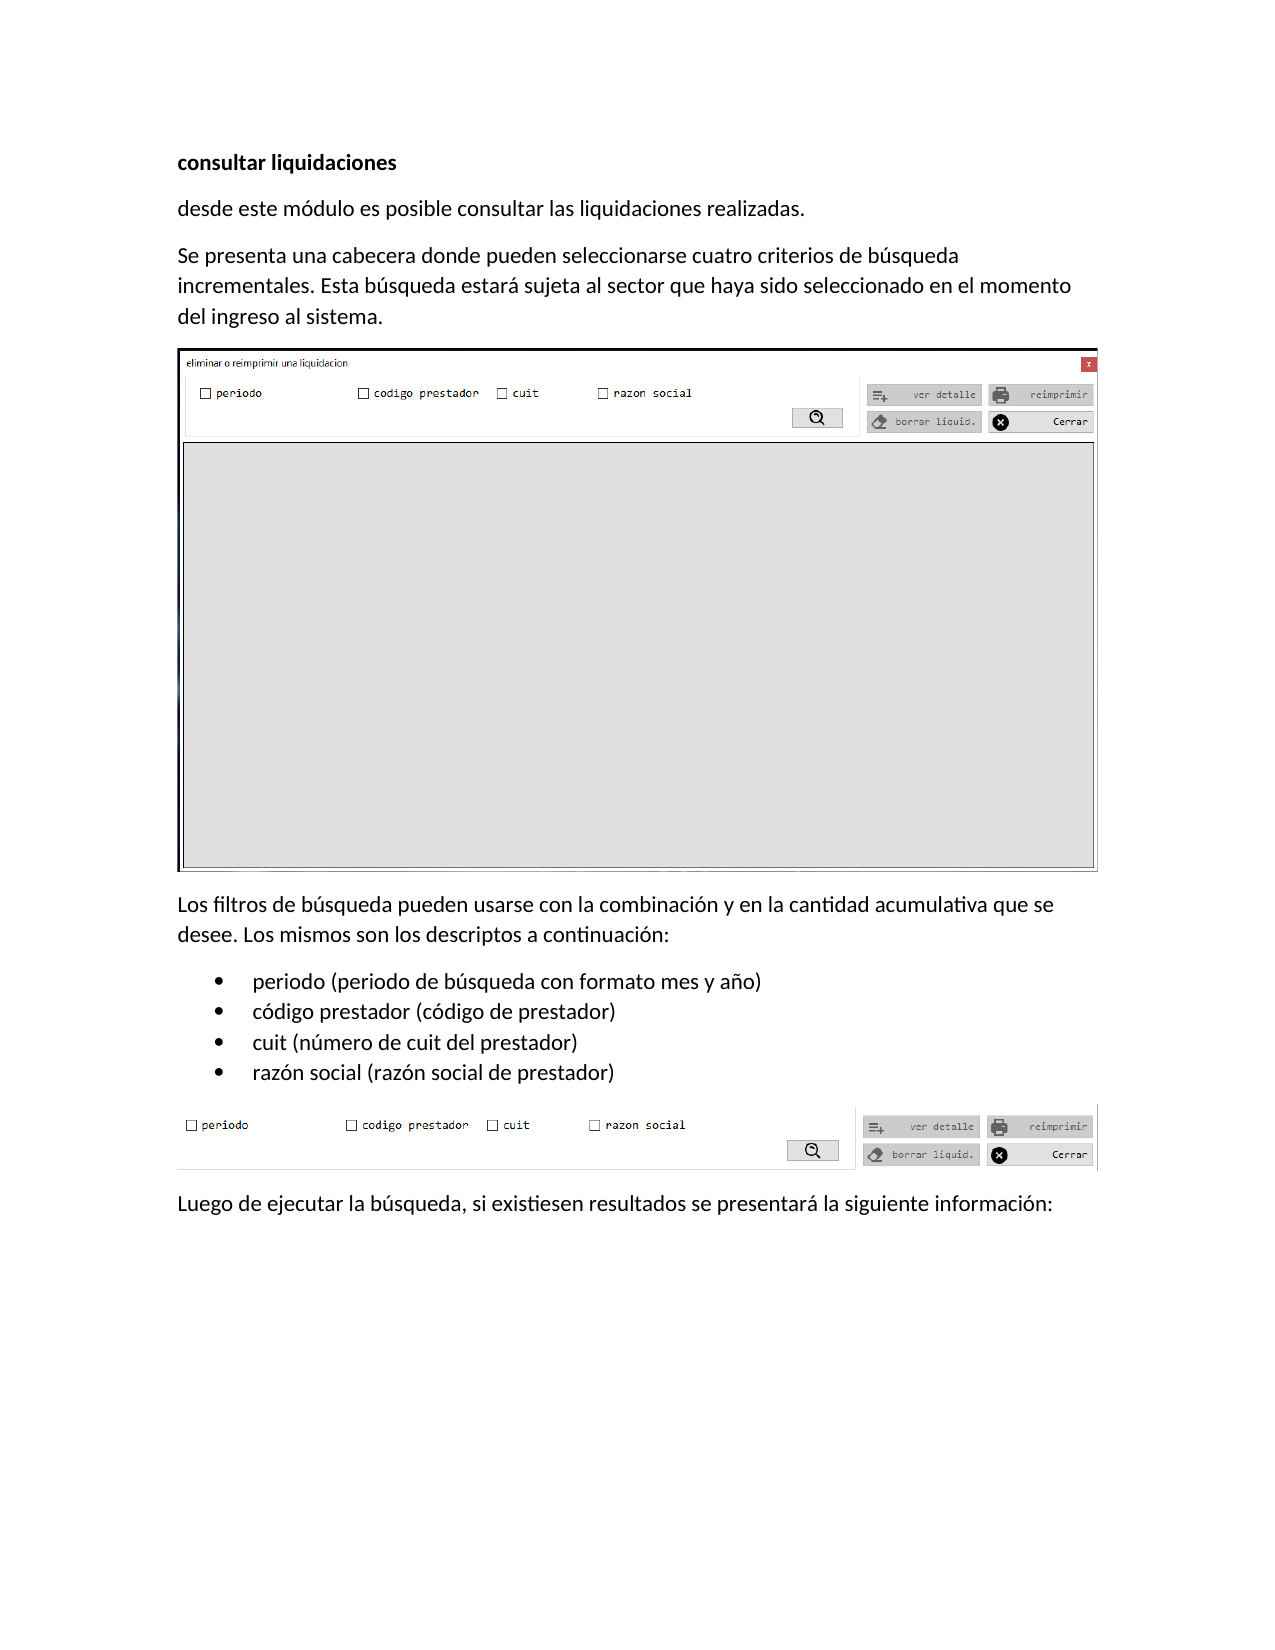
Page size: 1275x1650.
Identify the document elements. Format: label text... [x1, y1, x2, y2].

list cuit (número de cuit del prestador) [215, 1028, 1098, 1056]
picture [177, 1104, 1098, 1171]
text desde este módulo es posible consultar las liquidaciones realizadas. [177, 194, 1098, 222]
text consultar liquidaciones [177, 148, 1098, 176]
list código prestador (código de prestador) [215, 997, 1098, 1026]
text Luego de ejecutar la búsqueda, si existiesen resultados se presentará la siguiente información: [177, 1189, 1098, 1217]
list periodo (periodo de búsqueda con formato mes y año) [215, 967, 1098, 995]
picture [177, 348, 1098, 872]
text Se presenta una cabecera donde pueden seleccionarse cuatro criterios de búsqueda incrementales. Esta búsqueda estará sujeta al sector que haya sido seleccionado en el momento del ingreso al sistema. [177, 241, 1098, 330]
list razón social (razón social de prestador) [215, 1058, 1098, 1086]
text Los filtros de búsqueda pueden usarse con la combinación y en la cantidad acumulativa que se desee. Los mismos son los descriptos a continuación: [177, 890, 1098, 948]
